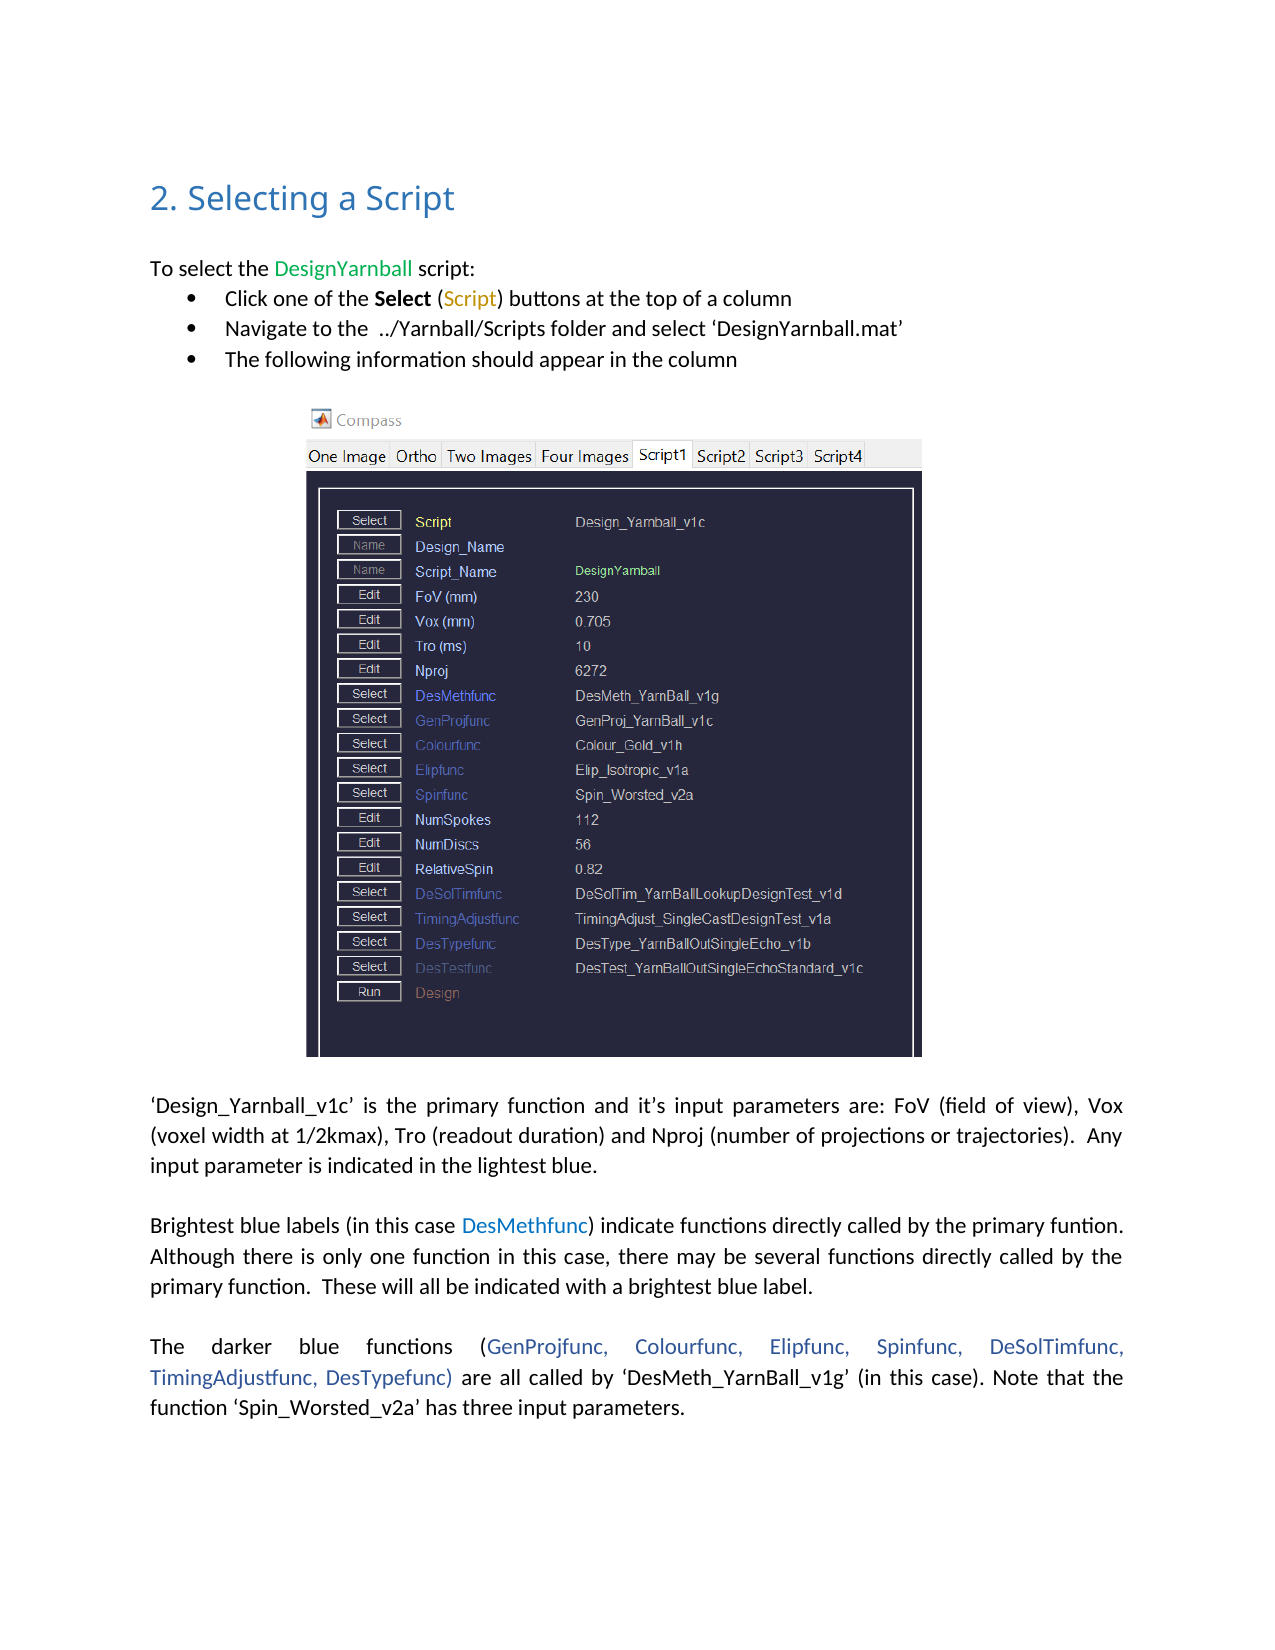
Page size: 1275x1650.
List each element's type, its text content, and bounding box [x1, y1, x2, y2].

subtitle Selecting a Script [150, 175, 1125, 220]
list Click one of the Select (Script) buttons at the top of a column [187, 284, 1125, 312]
picture [306, 403, 922, 1057]
text The darker blue functions (GenProjfunc, Colourfunc, Elipfunc, Spinfunc, DeSolTimfunc, TimingAdjustfunc, DesTypefunc) are all called by ‘DesMeth_YarnBall_v1g’ (in this case). Note that the function ‘Spin_Worsted_v2a’ has three input parameters. [150, 1332, 1125, 1421]
list Navigate to the ../Yarnball/Scripts folder and select ‘DesignYarnball.mat’ [187, 314, 1125, 343]
text Brightest blue labels (in this case DesMethfunc) indicate functions directly called by the primary funtion. Although there is only one function in this case, there may be several functions directly called by the primary function. These will all be indicated with a brightest blue label. [150, 1212, 1125, 1300]
text ‘Design_Yarnball_v1c’ is the primary function and it’s input parameters are: FoV (field of view), Vox (voxel width at 1/2kmax), Tro (readout duration) and Nproj (number of projections or trajectories). Any input parameter is indicated in the lightest blue. [150, 1091, 1125, 1179]
list The following information should appear in the column [187, 345, 1125, 373]
text To select the DesignYarnball script: [150, 254, 1125, 282]
